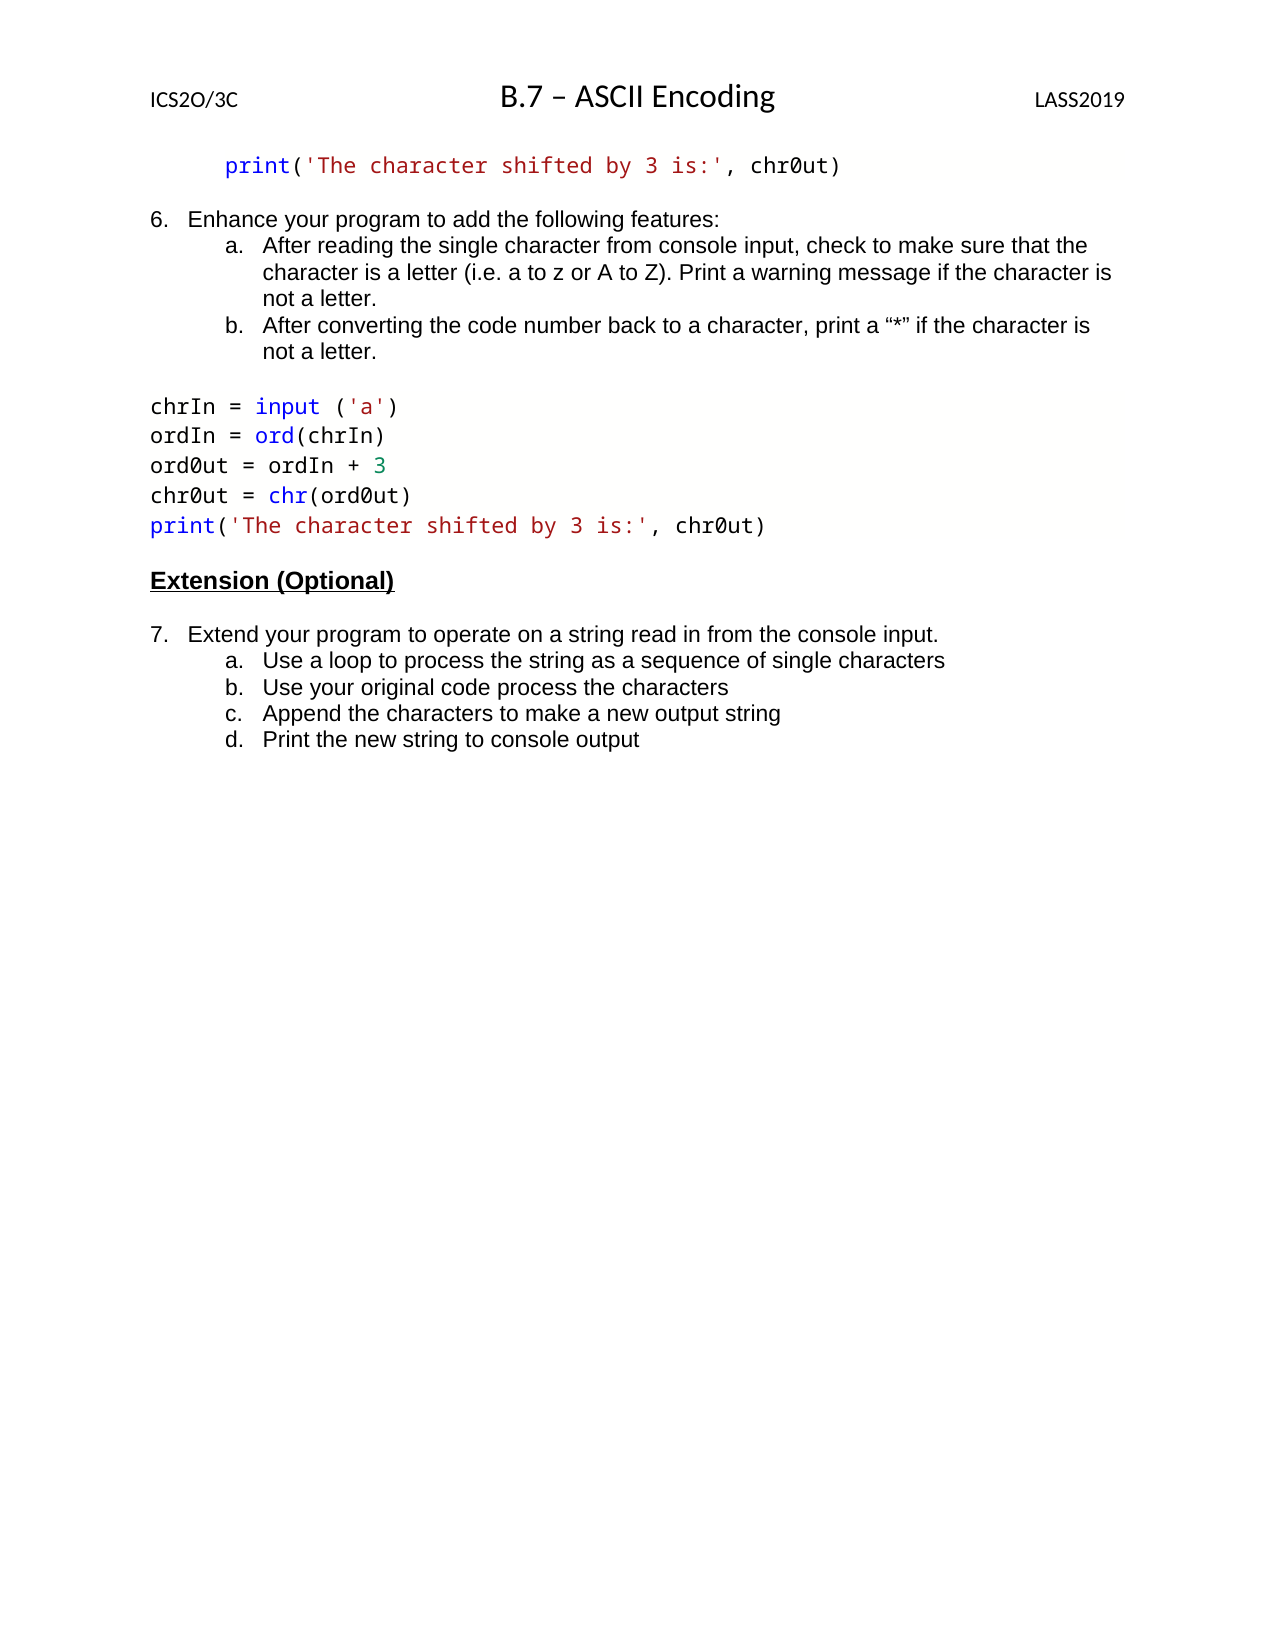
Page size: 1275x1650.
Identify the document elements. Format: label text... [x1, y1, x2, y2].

list Append the characters to make a new output string [225, 700, 1125, 726]
list Use a loop to process the string as a sequence of single characters [225, 647, 1125, 674]
text chrIn = input ('a') [150, 391, 1125, 420]
list Extend your program to operate on a string read in from the console input. [150, 621, 1125, 647]
list Enhance your program to add the following features: [150, 206, 1125, 232]
list print('The character shifted by 3 is:', chr0ut) [225, 150, 1125, 180]
list After converting the code number back to a character, print a “*” if the character is not a letter. [225, 312, 1125, 364]
list Use your original code process the characters [225, 674, 1125, 700]
text ordIn = ord(chrIn) [150, 420, 1125, 450]
list Print the new string to console output [225, 726, 1125, 753]
text ord0ut = ordIn + 3 [150, 450, 1125, 480]
text print('The character shifted by 3 is:', chr0ut) [150, 510, 1125, 539]
text chr0ut = chr(ord0ut) [150, 480, 1125, 510]
text Extension (Optional) [150, 566, 1125, 595]
list After reading the single character from console input, check to make sure that the character is a letter (i.e. a to z or A to Z). Print a warning message if the character is not a letter. [225, 232, 1125, 312]
